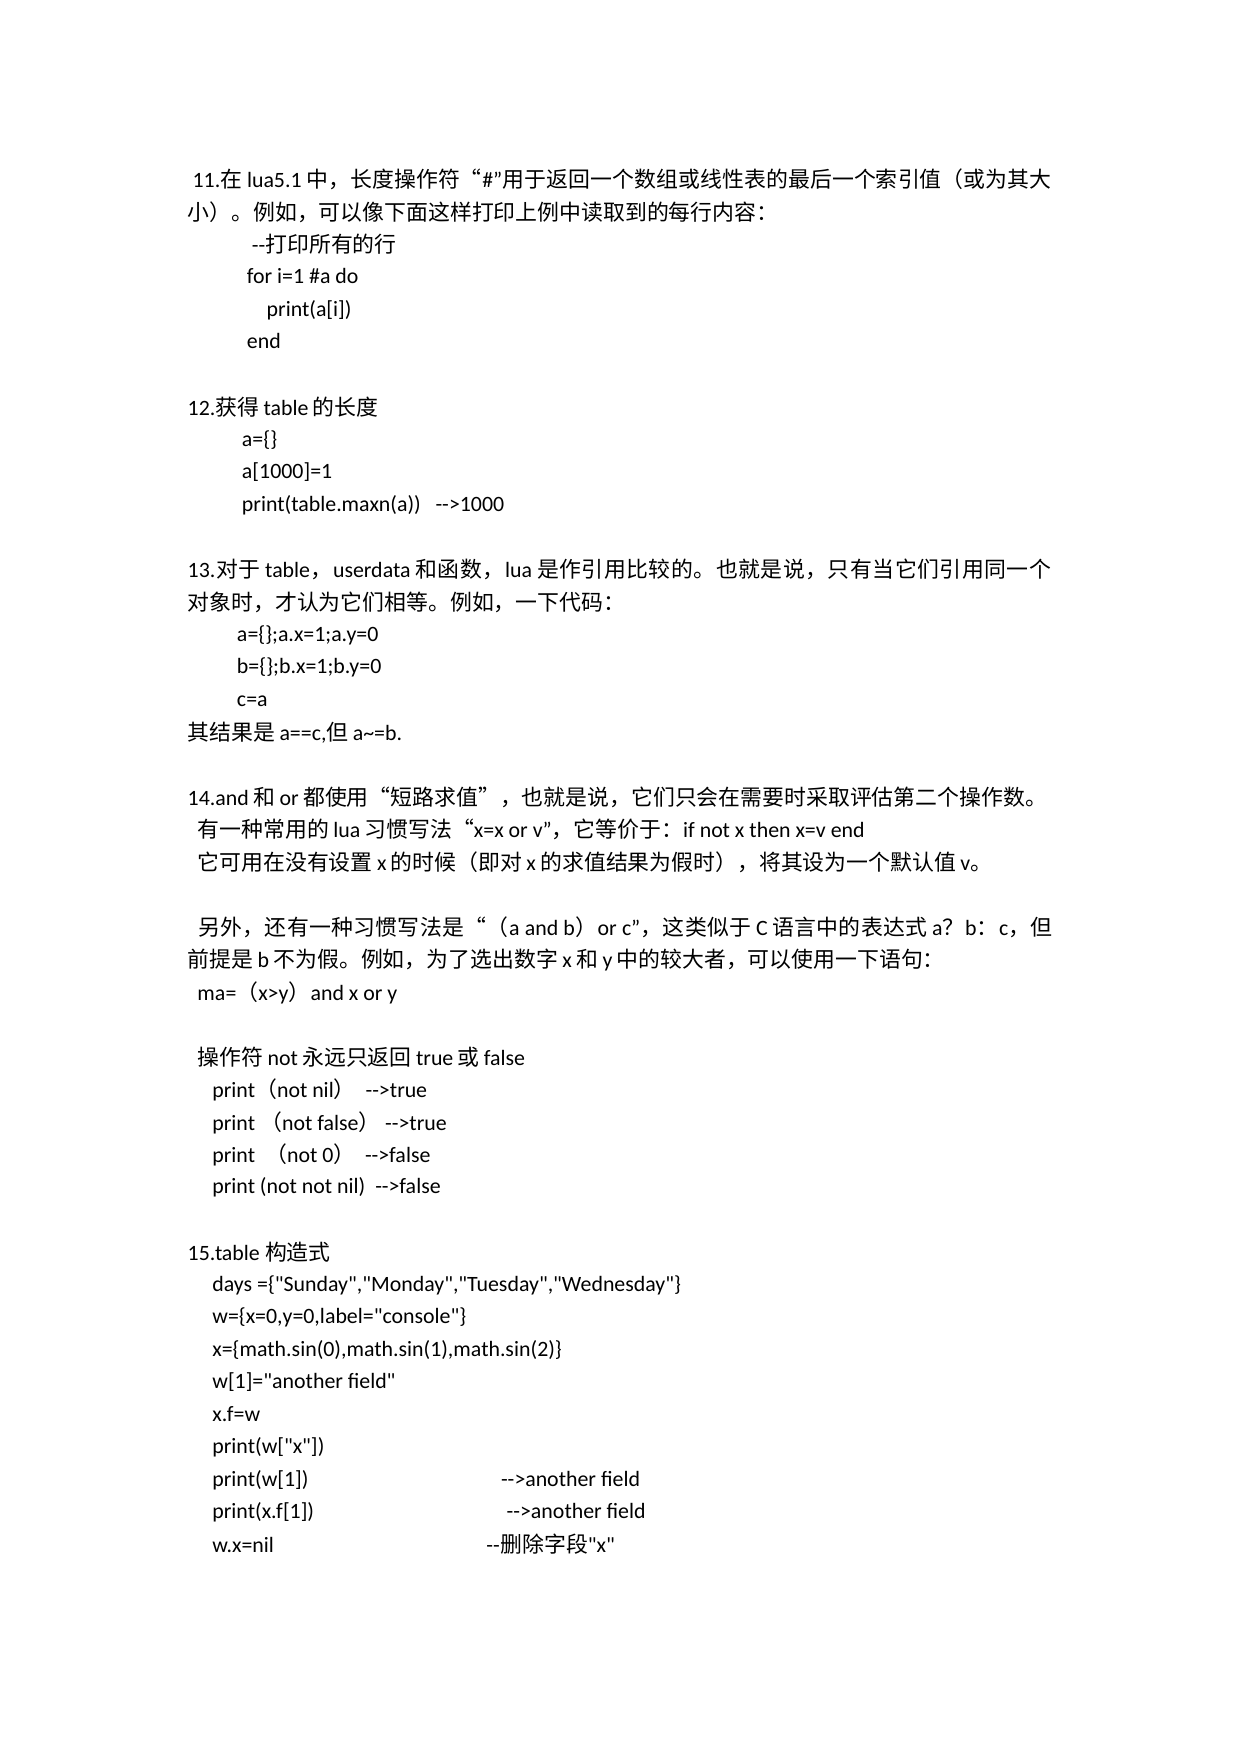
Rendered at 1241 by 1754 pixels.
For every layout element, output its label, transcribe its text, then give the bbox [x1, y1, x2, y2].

text print(w["x"]) [187, 1429, 1053, 1462]
text print （not false） -->true [187, 1104, 1053, 1137]
text a={} [187, 422, 1053, 454]
text 14.and和or都使用“短路求值”，也就是说，它们只会在需要时采取评估第二个操作数。 [187, 779, 1053, 812]
text w.x=nil --删除字段"x" [187, 1527, 1053, 1559]
text print(a[i]) [187, 292, 1053, 324]
text 操作符not永远只返回true或false [187, 1039, 1053, 1072]
text x={math.sin(0),math.sin(1),math.sin(2)} [187, 1332, 1053, 1364]
text 12.获得table的长度 [187, 389, 1053, 422]
text a[1000]=1 [187, 454, 1053, 487]
text 有一种常用的lua习惯写法“x=x or v”，它等价于：if not x then x=v end [187, 812, 1053, 844]
text print(x.f[1]) -->another field [187, 1494, 1053, 1527]
text 15.table 构造式 [187, 1234, 1053, 1267]
text 11.在lua5.1中，长度操作符“#”用于返回一个数组或线性表的最后一个索引值（或为其大小）。例如，可以像下面这样打印上例中读取到的每行内容： [187, 162, 1053, 227]
text print(table.maxn(a)) -->1000 [187, 487, 1053, 519]
text 它可用在没有设置x的时候（即对x的求值结果为假时），将其设为一个默认值v。 [187, 844, 1053, 877]
text b={};b.x=1;b.y=0 [187, 649, 1053, 682]
text print （not 0） -->false [187, 1137, 1053, 1169]
text x.f=w [187, 1397, 1053, 1429]
text print(w[1]) -->another field [187, 1462, 1053, 1494]
text print（not nil） -->true [187, 1072, 1053, 1104]
text --打印所有的行 [187, 227, 1053, 259]
text w={x=0,y=0,label="console"} [187, 1299, 1053, 1332]
text ma=（x>y）and x or y [187, 974, 1053, 1007]
text 另外，还有一种习惯写法是“（a and b）or c”，这类似于C语言中的表达式a？b：c，但前提是b不为假。例如，为了选出数字x和y中的较大者，可以使用一下语句： [187, 909, 1053, 974]
text print (not not nil) -->false [187, 1169, 1053, 1202]
text c=a [187, 682, 1053, 714]
text end [187, 324, 1053, 357]
text w[1]="another field" [187, 1364, 1053, 1397]
text a={};a.x=1;a.y=0 [187, 617, 1053, 649]
text days ={"Sunday","Monday","Tuesday","Wednesday"} [187, 1267, 1053, 1299]
text for i=1 #a do [187, 259, 1053, 292]
text 13.对于table，userdata和函数，lua是作引用比较的。也就是说，只有当它们引用同一个对象时，才认为它们相等。例如，一下代码： [187, 552, 1053, 617]
text 其结果是a==c,但a~=b. [187, 714, 1053, 747]
